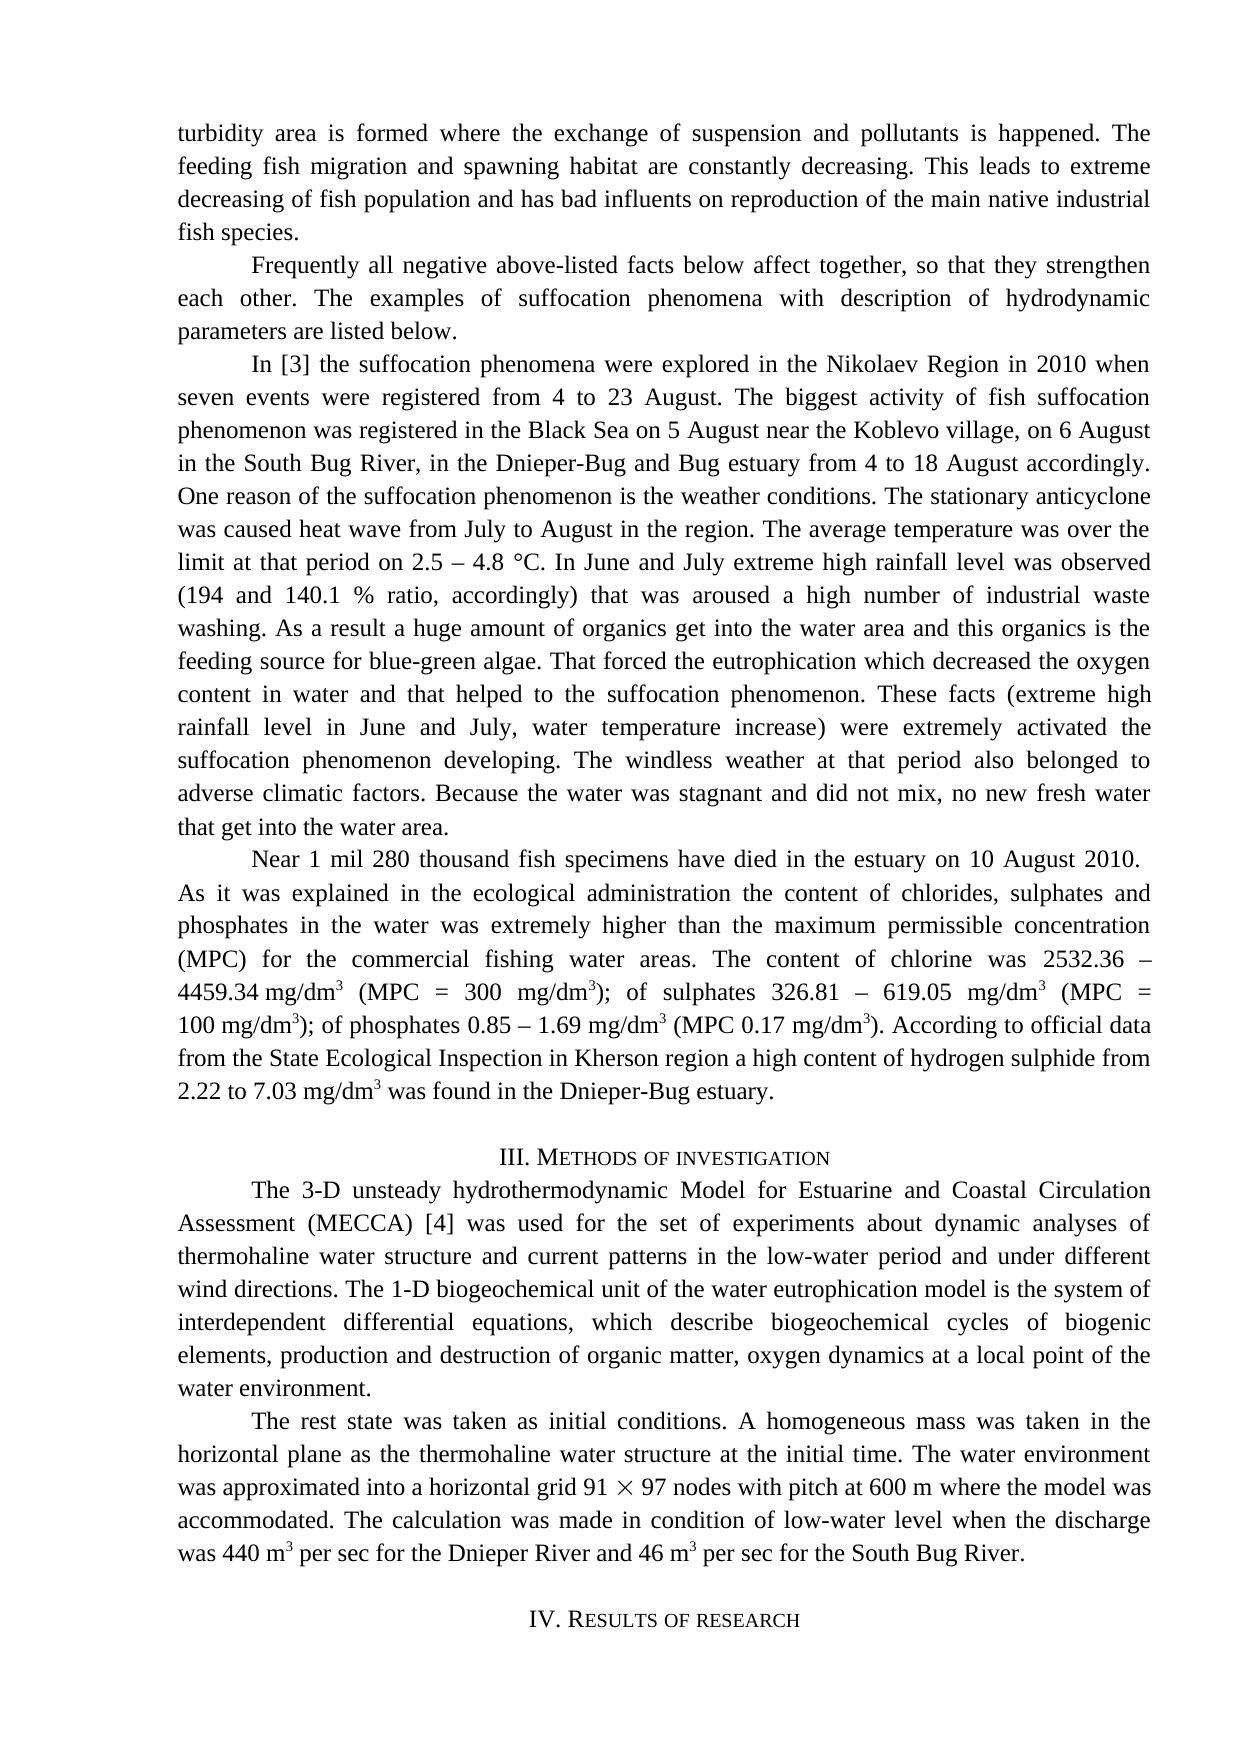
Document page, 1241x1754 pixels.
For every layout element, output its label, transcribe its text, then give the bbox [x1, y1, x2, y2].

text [177, 118, 1152, 246]
text In [3] the suffocation phenomena were explored in the Nikolaev Region in 2010 when seven events were registered from 4 to 23 August. The biggest activity of fish suffocation phenomenon was registered in the Black Sea on 5 August near the Koblevo village, on 6 August in the , in the Dnieper-Bug and Bug estuary from 4 to 18 August accordingly. One reason of the suffocation phenomenon is the weather conditions. The stationary anticyclone was caused heat wave from July to August in the region. The average temperature was over the limit at that period on 2.5 – 4.8 °С. In June and July extreme high rainfall level was observed (194 and 140.1 % ratio, accordingly) that was aroused a high number of industrial waste washing. As a result a huge amount of organics get into the water area and this organics is the feeding source for blue-green algae. That forced the eutrophication which decreased the oxygen content in water and that helped to the suffocation phenomenon. These facts (extreme high rainfall level in June and July, water temperature increase) were extremely activated the suffocation phenomenon developing. The windless weather at that period also belonged to adverse climatic factors. Because the water was stagnant and did not mix, no new fresh water that get into the water area. [177, 349, 1152, 840]
text The rest state was taken as initial conditions. A homogeneous mass was taken in the horizontal plane as the thermohaline water structure at the initial time. The water environment was approximated into a horizontal grid 91 97 nodes with pitch at 600 m where the model was accommodated. The calculation was made in condition of low-water level when the discharge was 440 m3 per sec for the Dnieper River and 46 m3 per sec for the South Bug River. [177, 1406, 1152, 1567]
text III. Methods of investigation [177, 1142, 1152, 1171]
text Near 1 mil 280 thousand fish specimens have died in the estuary on 10 August 2010. As it was explained in the ecological administration the content of chlorides, sulphates and phosphates in the water was extremely higher than the maximum permissible concentration (MPC) for the commercial fishing water areas. The content of chlorine was 2532.36 – 4459.34 mg/dm3 (MPC = 300 mg/dm3); of sulphates 326.81 – 619.05 mg/dm3 (MPC = 100 mg/dm3); of phosphates 0.85 – 1.69 mg/dm3 (MPC 0.17 mg/dm3). According to official data from the State Ecological Inspection in Kherson region a high content of hydrogen sulphide from 2.22 to 7.03 mg/dm3 was found in the Dnieper-Bug estuary. [177, 844, 1152, 1104]
text The 3-D unsteady hydrothermodynamic Model for Estuarine and Coastal Circulation Assessment (МЕССА) [4] was used for the set of experiments about dynamic analyses of thermohaline water structure and current patterns in the low-water period and under different wind directions. The 1-D biogeochemical unit of the water eutrophication model is the system of interdependent differential equations, which describe biogeochemical cycles of biogenic elements, production and destruction of organic matter, oxygen dynamics at a local point of the water environment. [177, 1175, 1152, 1402]
text IV. Results of research [177, 1604, 1152, 1633]
text Frequently all negative above-listed facts below affect together, so that they strengthen each other. The examples of suffocation phenomena with description of hydrodynamic parameters are listed below. [177, 250, 1152, 345]
